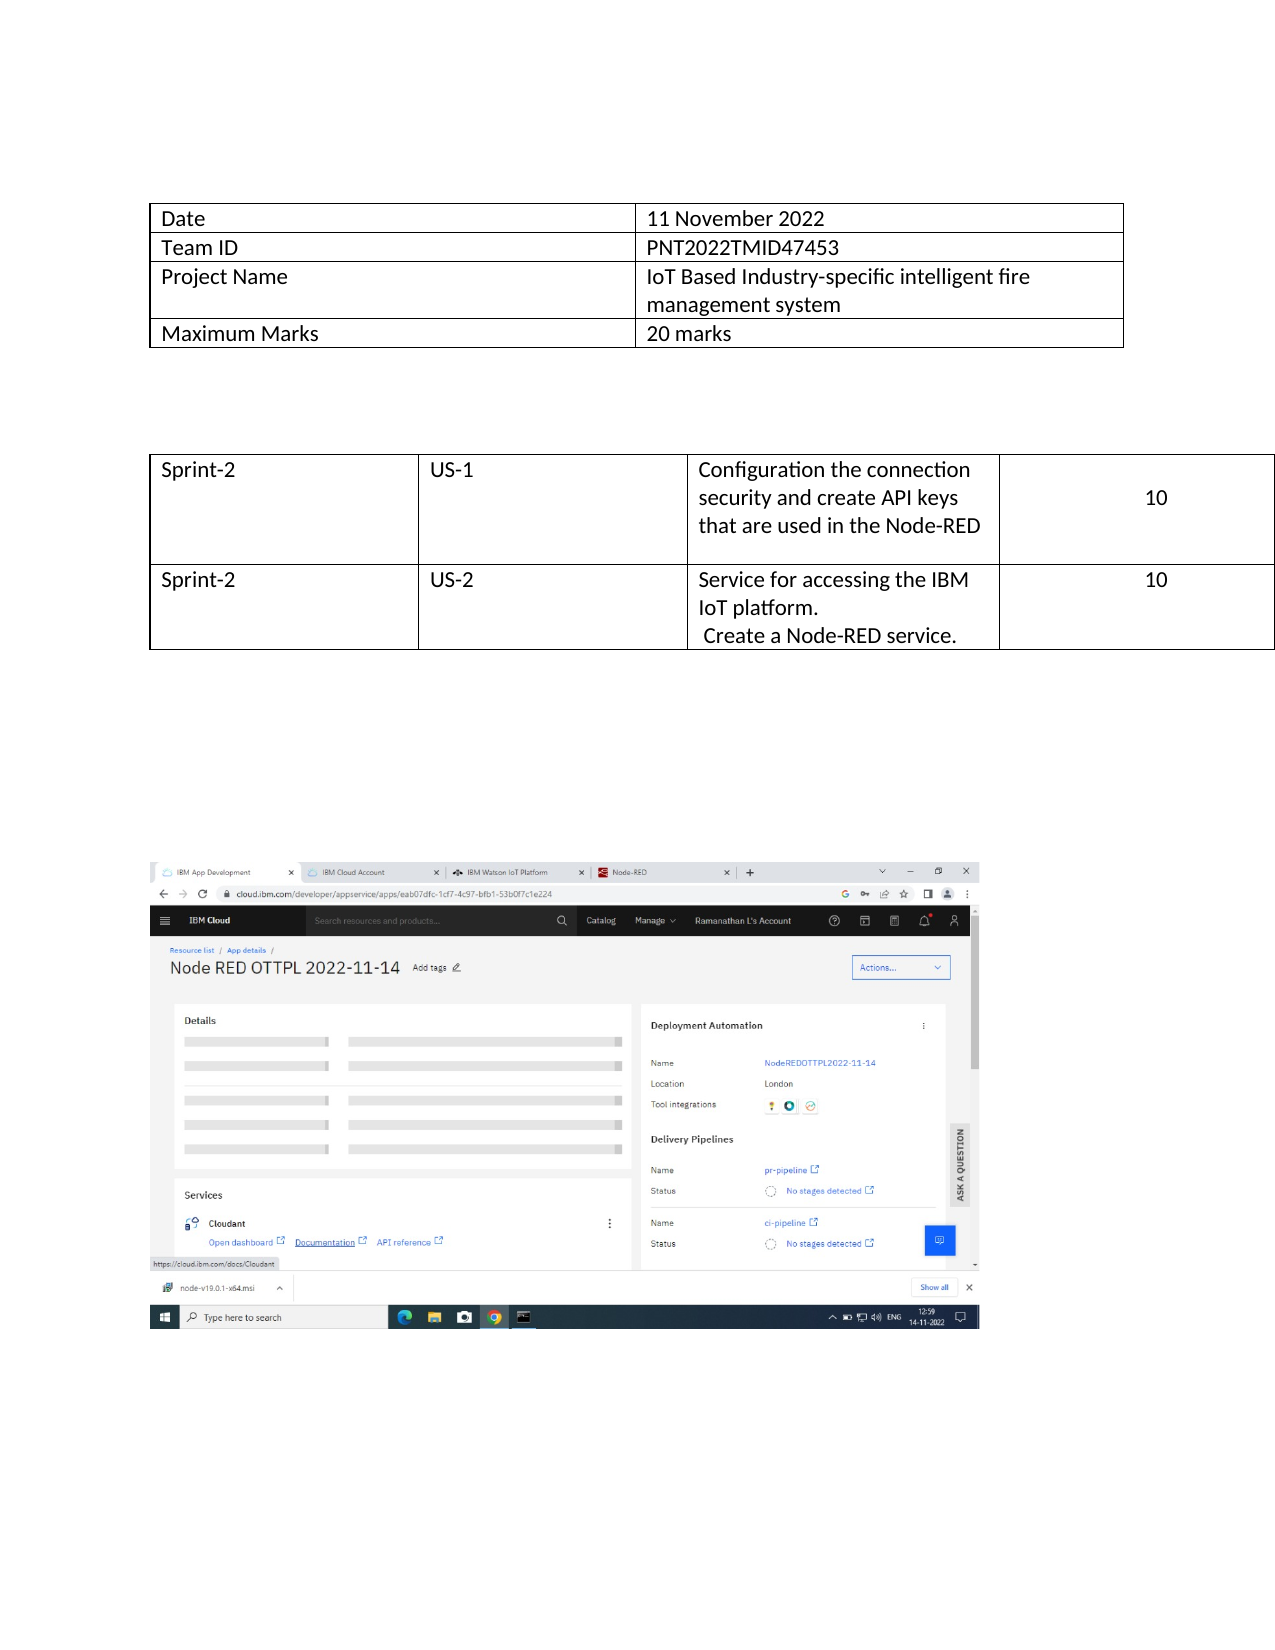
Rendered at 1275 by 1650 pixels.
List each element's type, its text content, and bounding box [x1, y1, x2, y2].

table_header Date [151, 204, 635, 232]
table_cell 20 marks [636, 319, 1123, 347]
picture [150, 862, 980, 1329]
table_header 11 November 2022 [636, 204, 1123, 232]
table_cell Sprint-2 [151, 565, 418, 649]
table_header 10 [1000, 455, 1274, 564]
table_header US-1 [419, 455, 687, 564]
table_cell IoT Based Industry-specific intelligent fire management system [636, 262, 1123, 318]
table_cell Service for accessing the IBM IoT platform. Create a Node-RED service. [688, 565, 999, 649]
table_cell Team ID [151, 233, 635, 261]
table_header Configuration the connection security and create API keys that are used in the Node-RED [688, 455, 999, 564]
table_cell 10 [1000, 565, 1274, 649]
table_header Sprint-2 [151, 455, 418, 564]
table_cell Maximum Marks [151, 319, 635, 347]
table_cell PNT2022TMID47453 [636, 233, 1123, 261]
table_cell US-2 [419, 565, 687, 649]
table_cell Project Name [151, 262, 635, 318]
